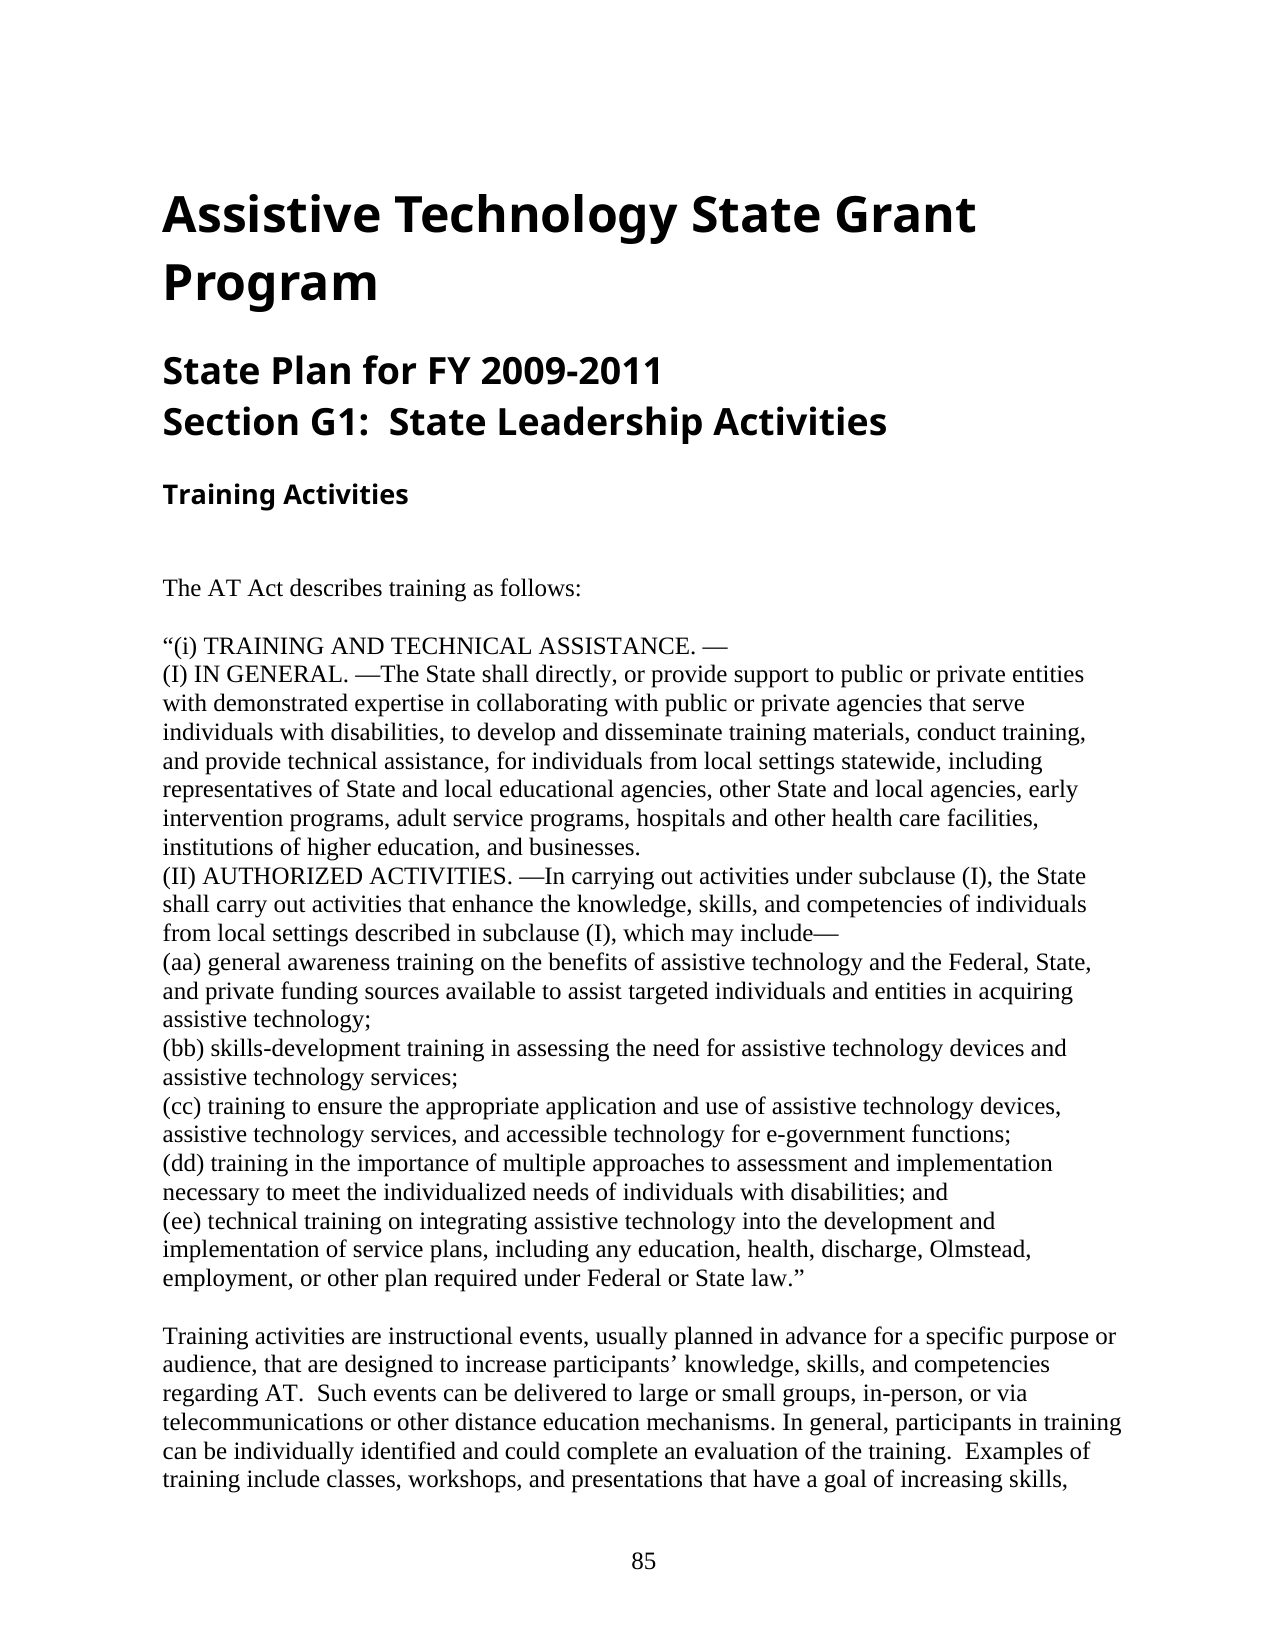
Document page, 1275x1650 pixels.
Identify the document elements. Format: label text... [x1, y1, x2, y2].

text (aa) general awareness training on the benefits of assistive technology and the Federal, State, and private funding sources available to assist targeted individuals and entities in acquiring assistive technology; [162, 947, 1125, 1033]
text “(i) TRAINING AND TECHNICAL ASSISTANCE. — [162, 631, 1125, 659]
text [162, 1321, 1125, 1493]
text (dd) training in the importance of multiple approaches to assessment and implementation necessary to meet the individualized needs of individuals with disabilities; and [162, 1148, 1125, 1206]
subtitle Training Activities [162, 476, 1125, 513]
text (ee) technical training on integrating assistive technology into the development and implementation of service plans, including any education, health, discharge, Olmstead, employment, or other plan required under Federal or State law.” [162, 1206, 1125, 1292]
subtitle State Plan for FY 2009-2011 Section G1: State Leadership Activities [162, 344, 1125, 447]
subtitle Assistive Technology State Grant Program [162, 179, 1125, 315]
text (II) AUTHORIZED ACTIVITIES. —In carrying out activities under subclause (I), the State shall carry out activities that enhance the knowledge, skills, and competencies of individuals from local settings described in subclause (I), which may include— [162, 861, 1125, 947]
text (bb) skills-development training in assessing the need for assistive technology devices and assistive technology services; [162, 1033, 1125, 1091]
text (cc) training to ensure the appropriate application and use of assistive technology devices, assistive technology services, and accessible technology for e-government functions; [162, 1091, 1125, 1148]
text The AT Act describes training as follows: [162, 573, 1125, 602]
text (I) IN GENERAL. —The State shall directly, or provide support to public or private entities with demonstrated expertise in collaborating with public or private agencies that serve individuals with disabilities, to develop and disseminate training materials, conduct training, and provide technical assistance, for individuals from local settings statewide, including representatives of State and local educational agencies, other State and local agencies, early intervention programs, adult service programs, hospitals and other health care facilities, institutions of higher education, and businesses. [162, 659, 1125, 861]
